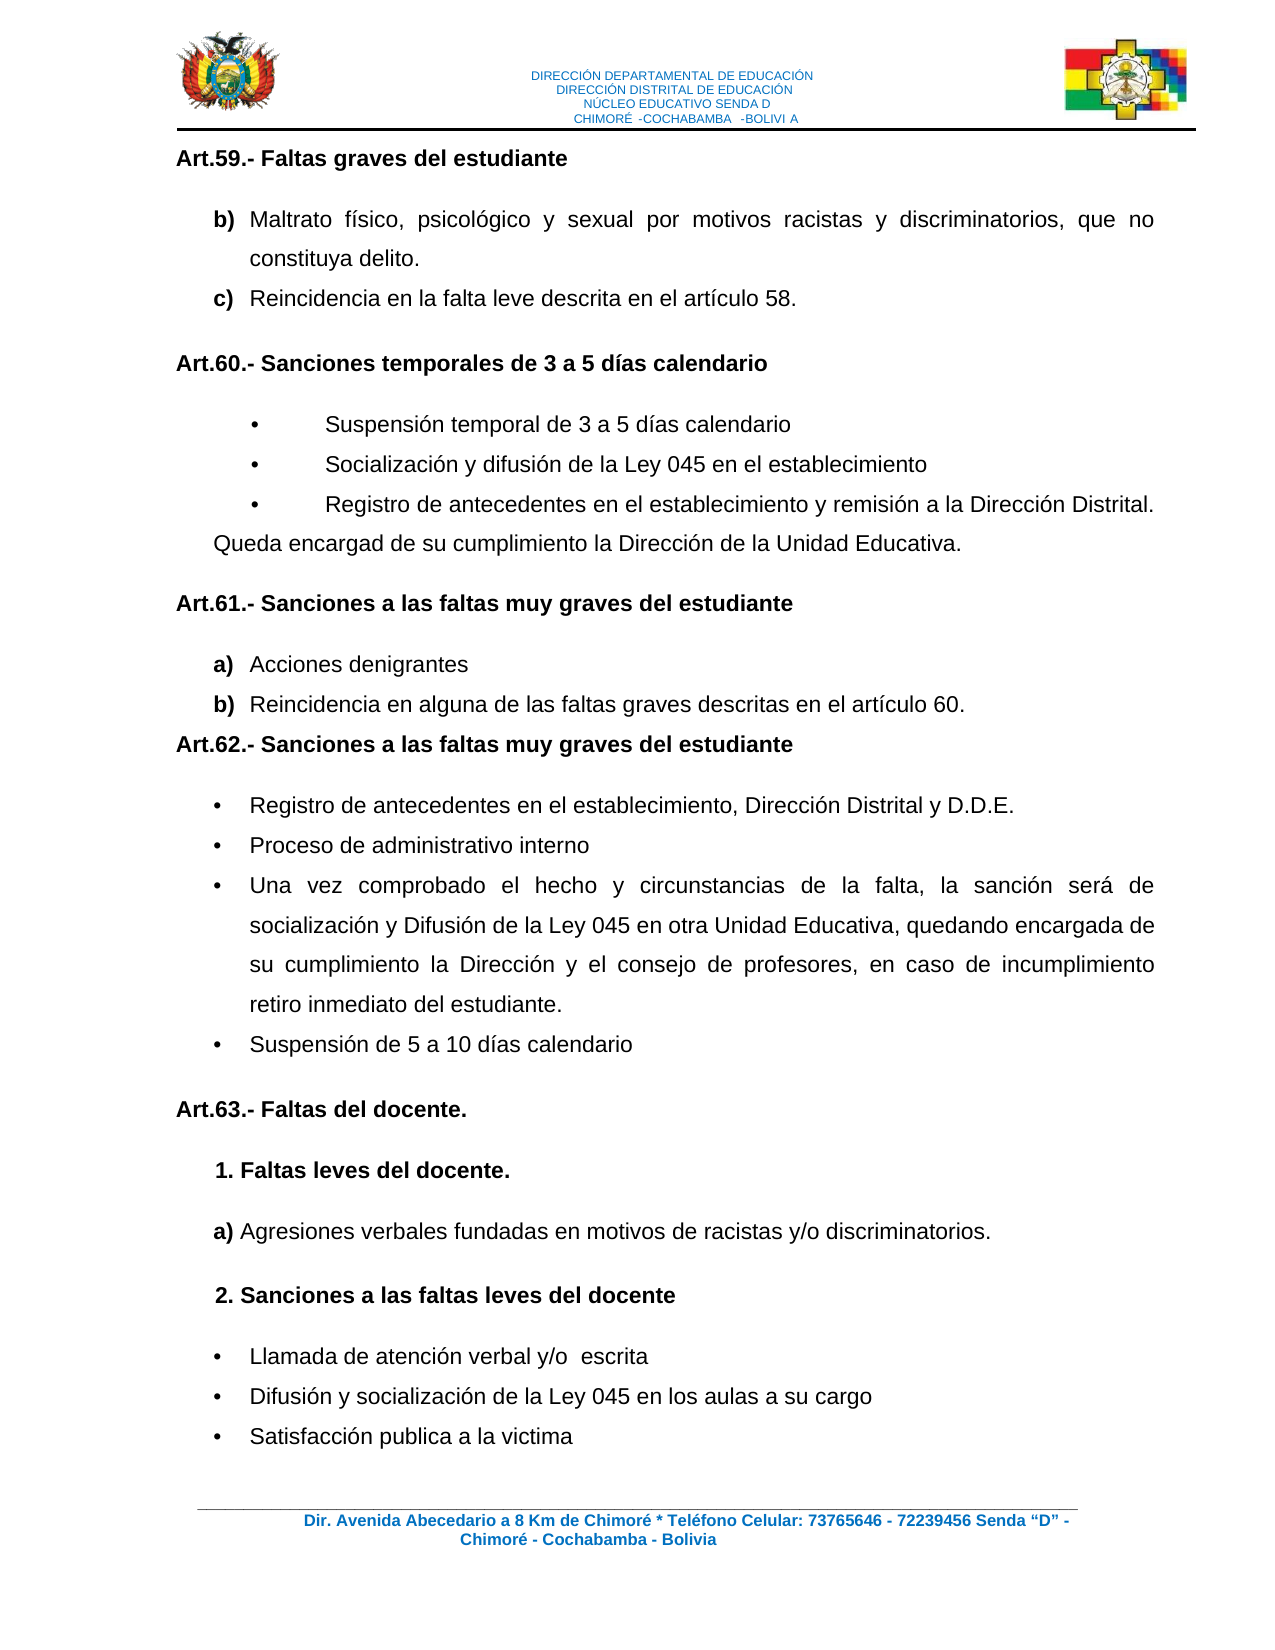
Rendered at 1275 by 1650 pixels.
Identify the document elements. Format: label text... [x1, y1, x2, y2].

list Registro de antecedentes en el establecimiento, Dirección Distrital y D.D.E. [213, 792, 1156, 819]
list Reincidencia en la falta leve descrita en el artículo 58. [213, 285, 1156, 311]
list Maltrato físico, psicológico y sexual por motivos racistas y discriminatorios, que no constituya delito. [213, 206, 1156, 271]
list Acciones denigrantes [213, 651, 1156, 677]
list Proceso de administrativo interno [213, 832, 1156, 859]
list Llamada de atención verbal y/o escrita [213, 1343, 1156, 1369]
list Suspensión temporal de 3 a 5 días calendario [213, 411, 1156, 437]
picture [176, 31, 280, 111]
text Art.59.- Faltas graves del estudiante [176, 118, 1156, 171]
list Registro de antecedentes en el establecimiento y remisión a la Dirección Distrital. Queda encargad de su cumplimiento la Dirección de la Unidad Educativa. [213, 491, 1156, 557]
text Art.61.- Sanciones a las faltas muy graves del estudiante [176, 590, 1156, 616]
list Difusión y socialización de la Ley 045 en los aulas a su cargo [213, 1383, 1156, 1409]
picture [1064, 38, 1187, 120]
text a) Agresiones verbales fundadas en motivos de racistas y/o discriminatorios. [213, 1218, 1156, 1244]
text 2. Sanciones a las faltas leves del docente [215, 1282, 1156, 1308]
list Socialización y difusión de la Ley 045 en el establecimiento [213, 451, 1156, 477]
text Art.63.- Faltas del docente. [176, 1096, 1156, 1122]
list Reincidencia en alguna de las faltas graves descritas en el artículo 60. [213, 691, 1156, 717]
list Una vez comprobado el hecho y circunstancias de la falta, la sanción será de socialización y Difusión de la Ley 045 en otra Unidad Educativa, quedando encargada de su cumplimiento la Dirección y el consejo de profesores, en caso de incumplimiento retiro inmediato del estudiante. [213, 872, 1156, 1017]
text Art.62.- Sanciones a las faltas muy graves del estudiante [176, 731, 1156, 758]
text 1. Faltas leves del docente. [215, 1157, 1156, 1183]
list Satisfacción publica a la victima [213, 1423, 1156, 1450]
list Suspensión de 5 a 10 días calendario [213, 1031, 1156, 1057]
text Art.60.- Sanciones temporales de 3 a 5 días calendario [176, 349, 1156, 376]
